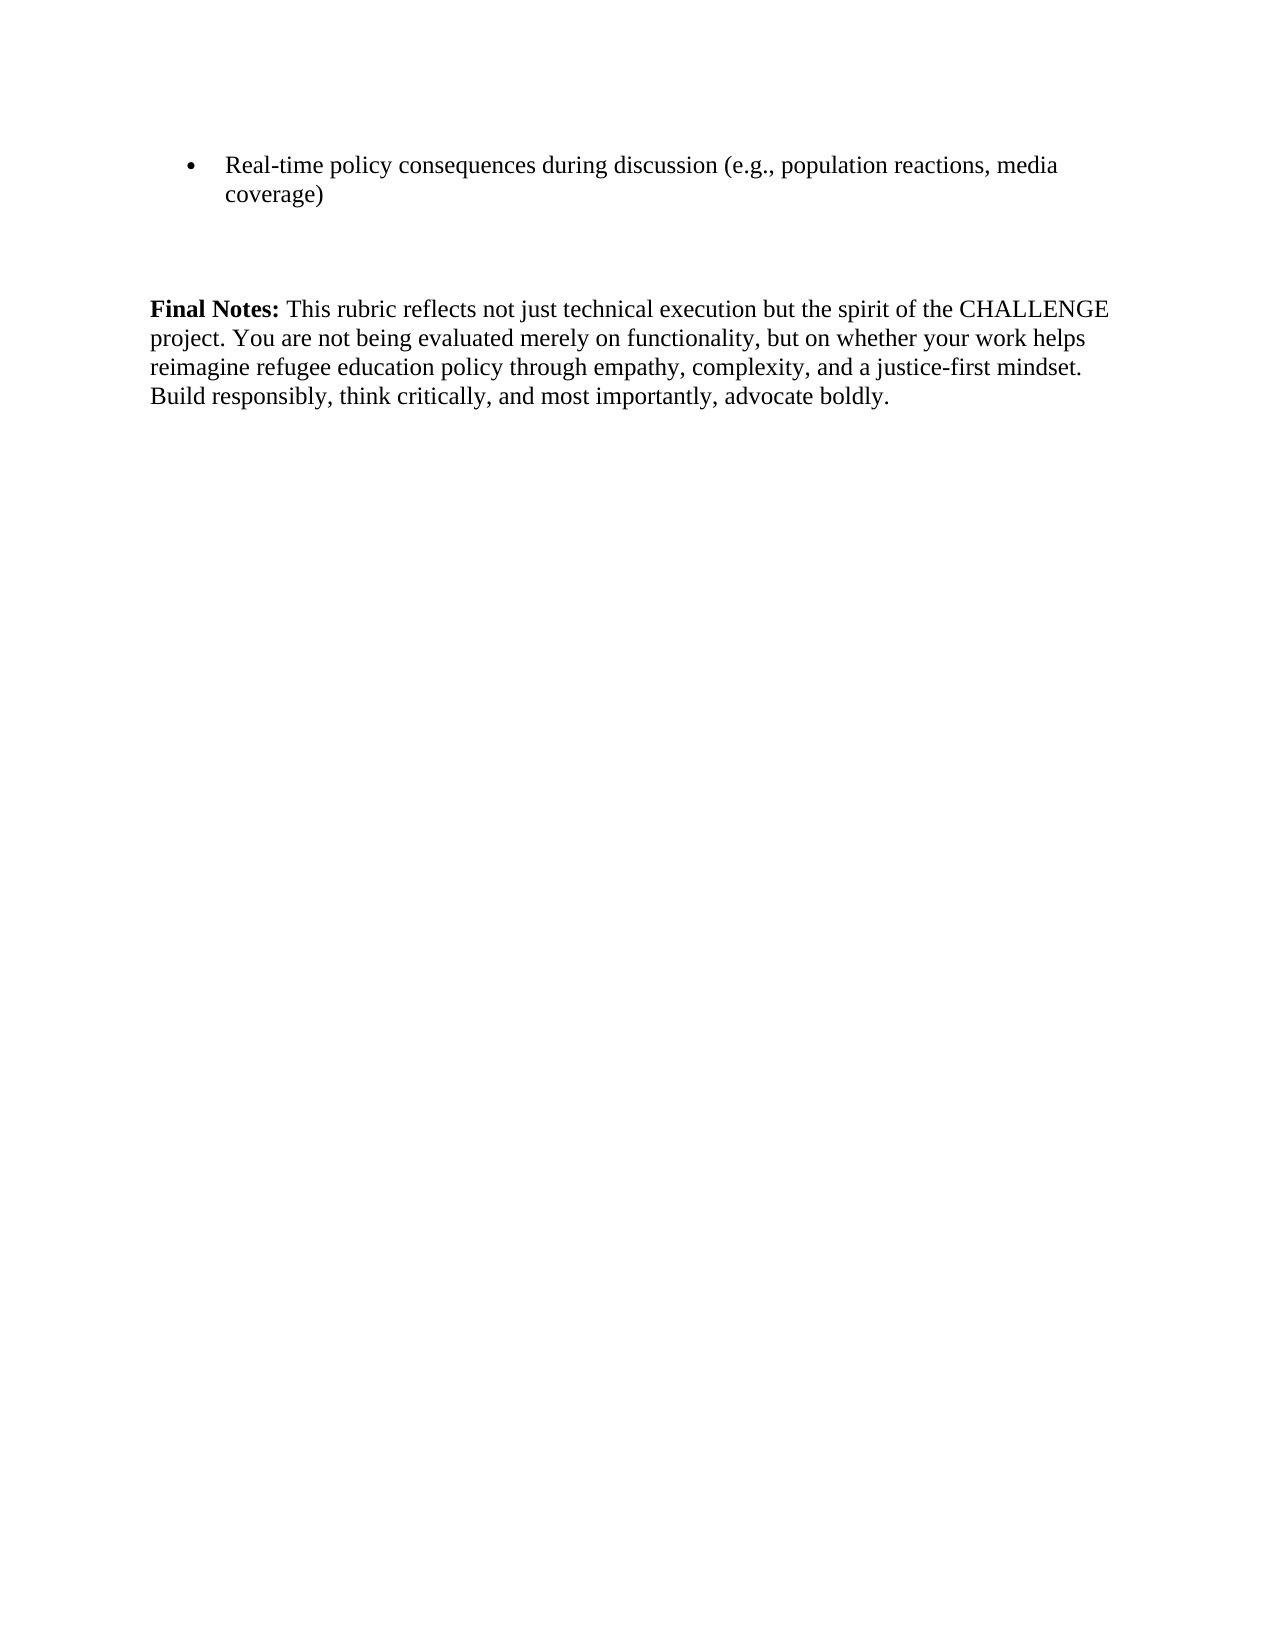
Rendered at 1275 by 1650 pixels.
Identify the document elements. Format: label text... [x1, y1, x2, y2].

text Final Notes: This rubric reflects not just technical execution but the spirit of the CHALLENGE project. You are not being evaluated merely on functionality, but on whether your work helps reimagine refugee education policy through empathy, complexity, and a justice-first mindset. Build responsibly, think critically, and most importantly, advocate boldly. [150, 294, 1125, 409]
list Real-time policy consequences during discussion (e.g., population reactions, media coverage) [187, 150, 1125, 207]
